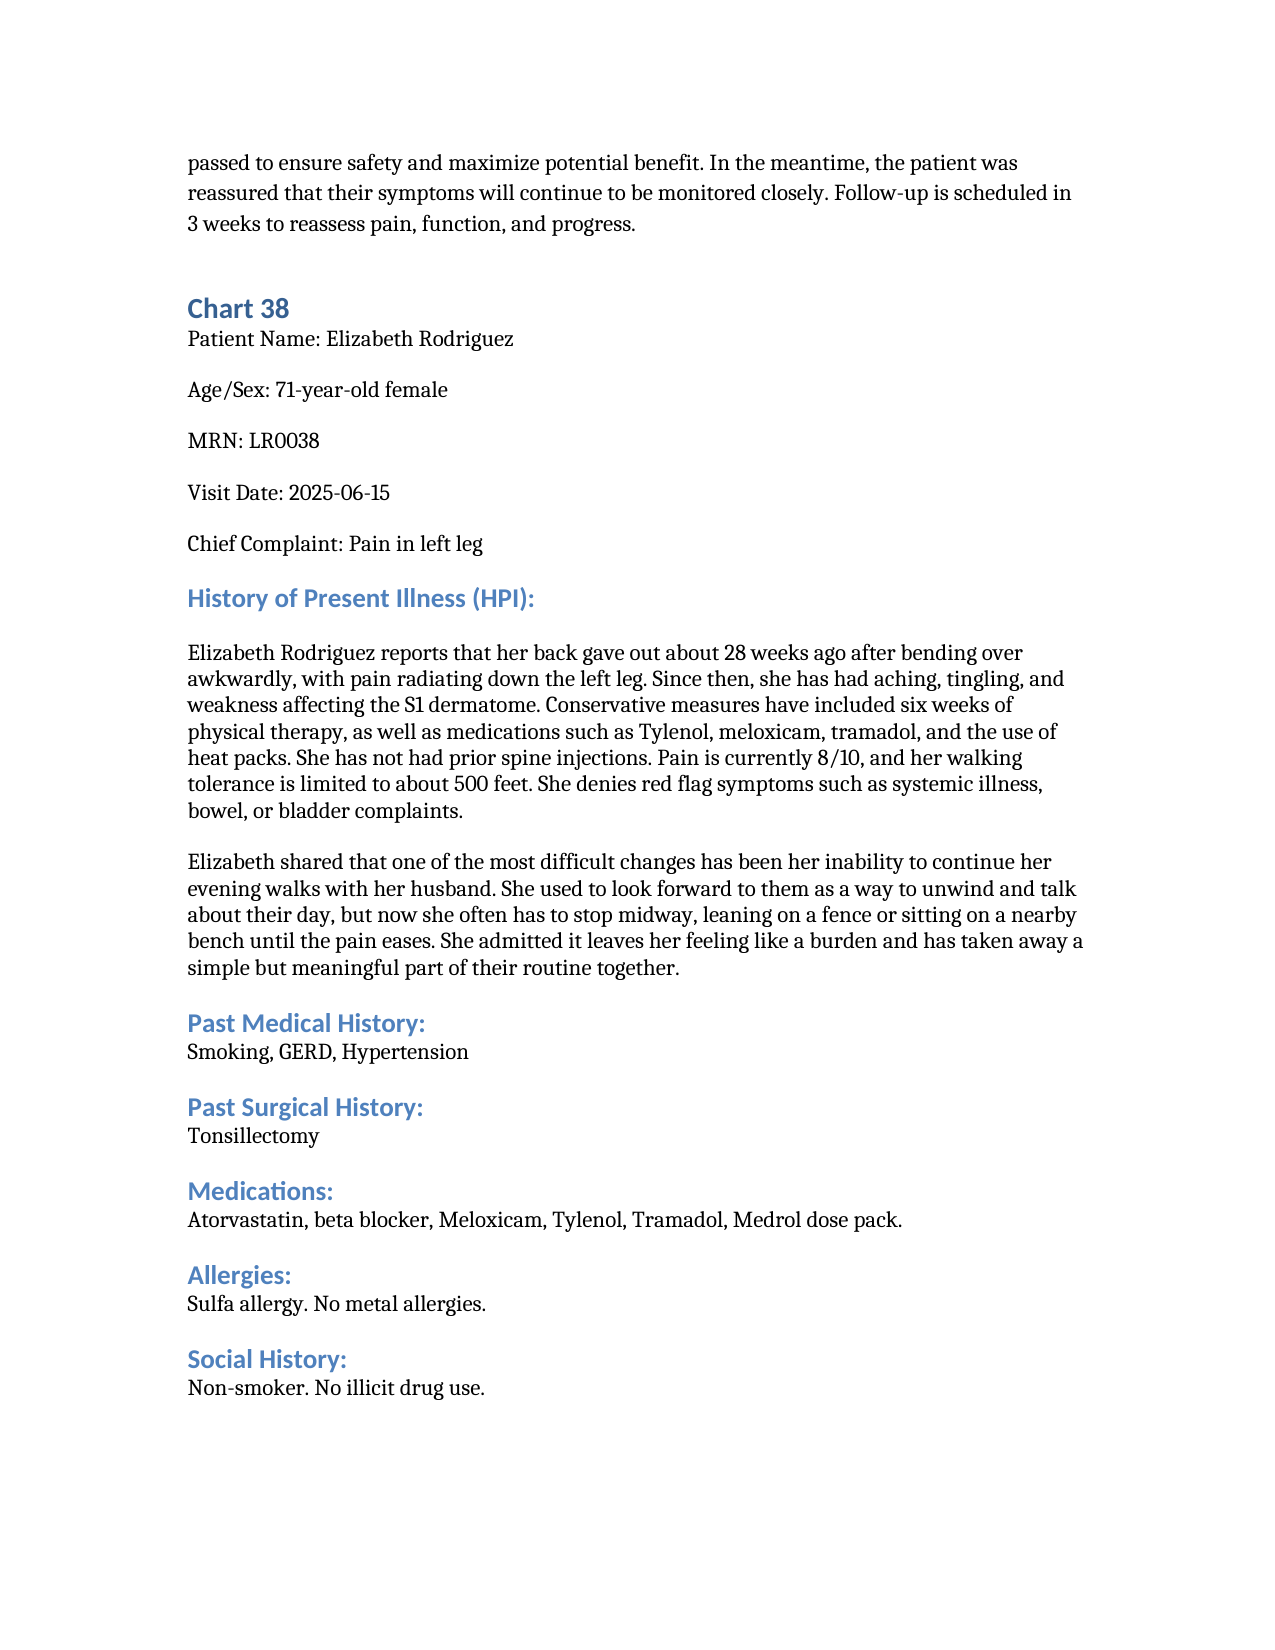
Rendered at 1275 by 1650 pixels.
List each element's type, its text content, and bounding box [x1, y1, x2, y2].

subtitle Past Medical History: [187, 1006, 1087, 1039]
text Non-smoker. No illicit drug use. [187, 1375, 1087, 1401]
text Age/Sex: 71-year-old female [187, 377, 1087, 404]
text Sulfa allergy. No metal allergies. [187, 1291, 1087, 1317]
subtitle Social History: [187, 1342, 1087, 1375]
subtitle Medications: [187, 1174, 1087, 1207]
text Atorvastatin, beta blocker, Meloxicam, Tylenol, Tramadol, Medrol dose pack. [187, 1207, 1087, 1233]
subtitle Chart 38 [187, 291, 1087, 326]
text Chief Complaint: Pain in left leg [187, 530, 1087, 557]
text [187, 150, 1087, 237]
text Elizabeth shared that one of the most difficult changes has been her inability to continue her evening walks with her husband. She used to look forward to them as a way to unwind and talk about their day, but now she often has to stop midway, leaning on a fence or sitting on a nearby bench until the pain eases. She admitted it leaves her feeling like a burden and has taken away a simple but meaningful part of their routine together. [187, 849, 1087, 981]
subtitle Past Surgical History: [187, 1090, 1087, 1123]
text Patient Name: Elizabeth Rodriguez [187, 326, 1087, 353]
text Tonsillectomy [187, 1123, 1087, 1149]
text Elizabeth Rodriguez reports that her back gave out about 28 weeks ago after bending over awkwardly, with pain radiating down the left leg. Since then, she has had aching, tingling, and weakness affecting the S1 dermatome. Conservative measures have included six weeks of physical therapy, as well as medications such as Tylenol, meloxicam, tramadol, and the use of heat packs. She has not had prior spine injections. Pain is currently 8/10, and her walking tolerance is limited to about 500 feet. She denies red flag symptoms such as systemic illness, bowel, or bladder complaints. [187, 639, 1087, 824]
text Visit Date: 2025-06-15 [187, 479, 1087, 506]
text MRN: LR0038 [187, 428, 1087, 455]
text Smoking, GERD, Hypertension [187, 1039, 1087, 1065]
subtitle History of Present Illness (HPI): [187, 581, 1087, 614]
subtitle Allergies: [187, 1258, 1087, 1291]
